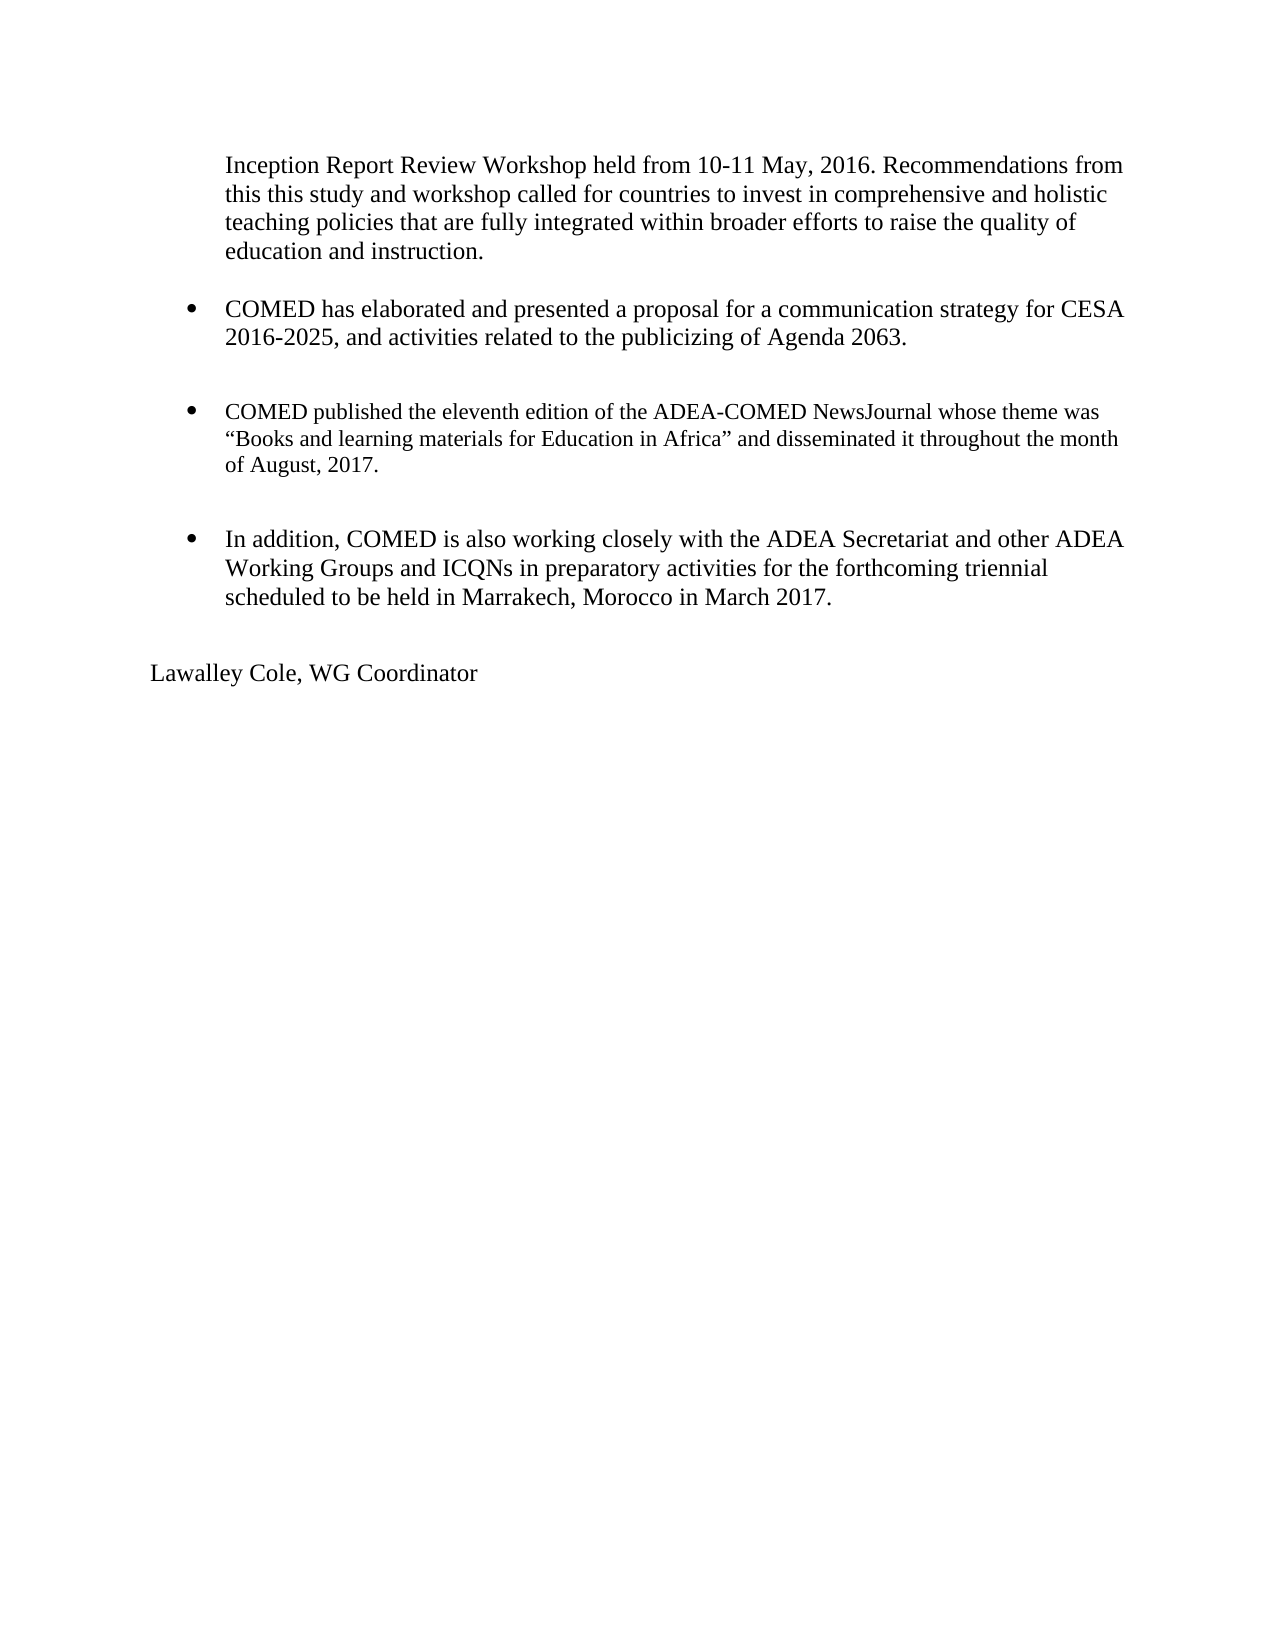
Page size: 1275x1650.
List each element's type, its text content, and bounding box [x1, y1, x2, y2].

subtitle COMED has elaborated and presented a proposal for a communication strategy for CESA 2016-2025, and activities related to the publicizing of Agenda 2063. [187, 294, 1125, 351]
text Lawalley Cole, WG Coordinator [150, 658, 1125, 687]
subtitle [187, 150, 1125, 265]
subtitle COMED published the eleventh edition of the ADEA-COMED NewsJournal whose theme was “Books and learning materials for Education in Africa” and disseminated it throughout the month of August, 2017. [187, 398, 1125, 478]
subtitle In addition, COMED is also working closely with the ADEA Secretariat and other ADEA Working Groups and ICQNs in preparatory activities for the forthcoming triennial scheduled to be held in Marrakech, Morocco in March 2017. [187, 524, 1125, 611]
